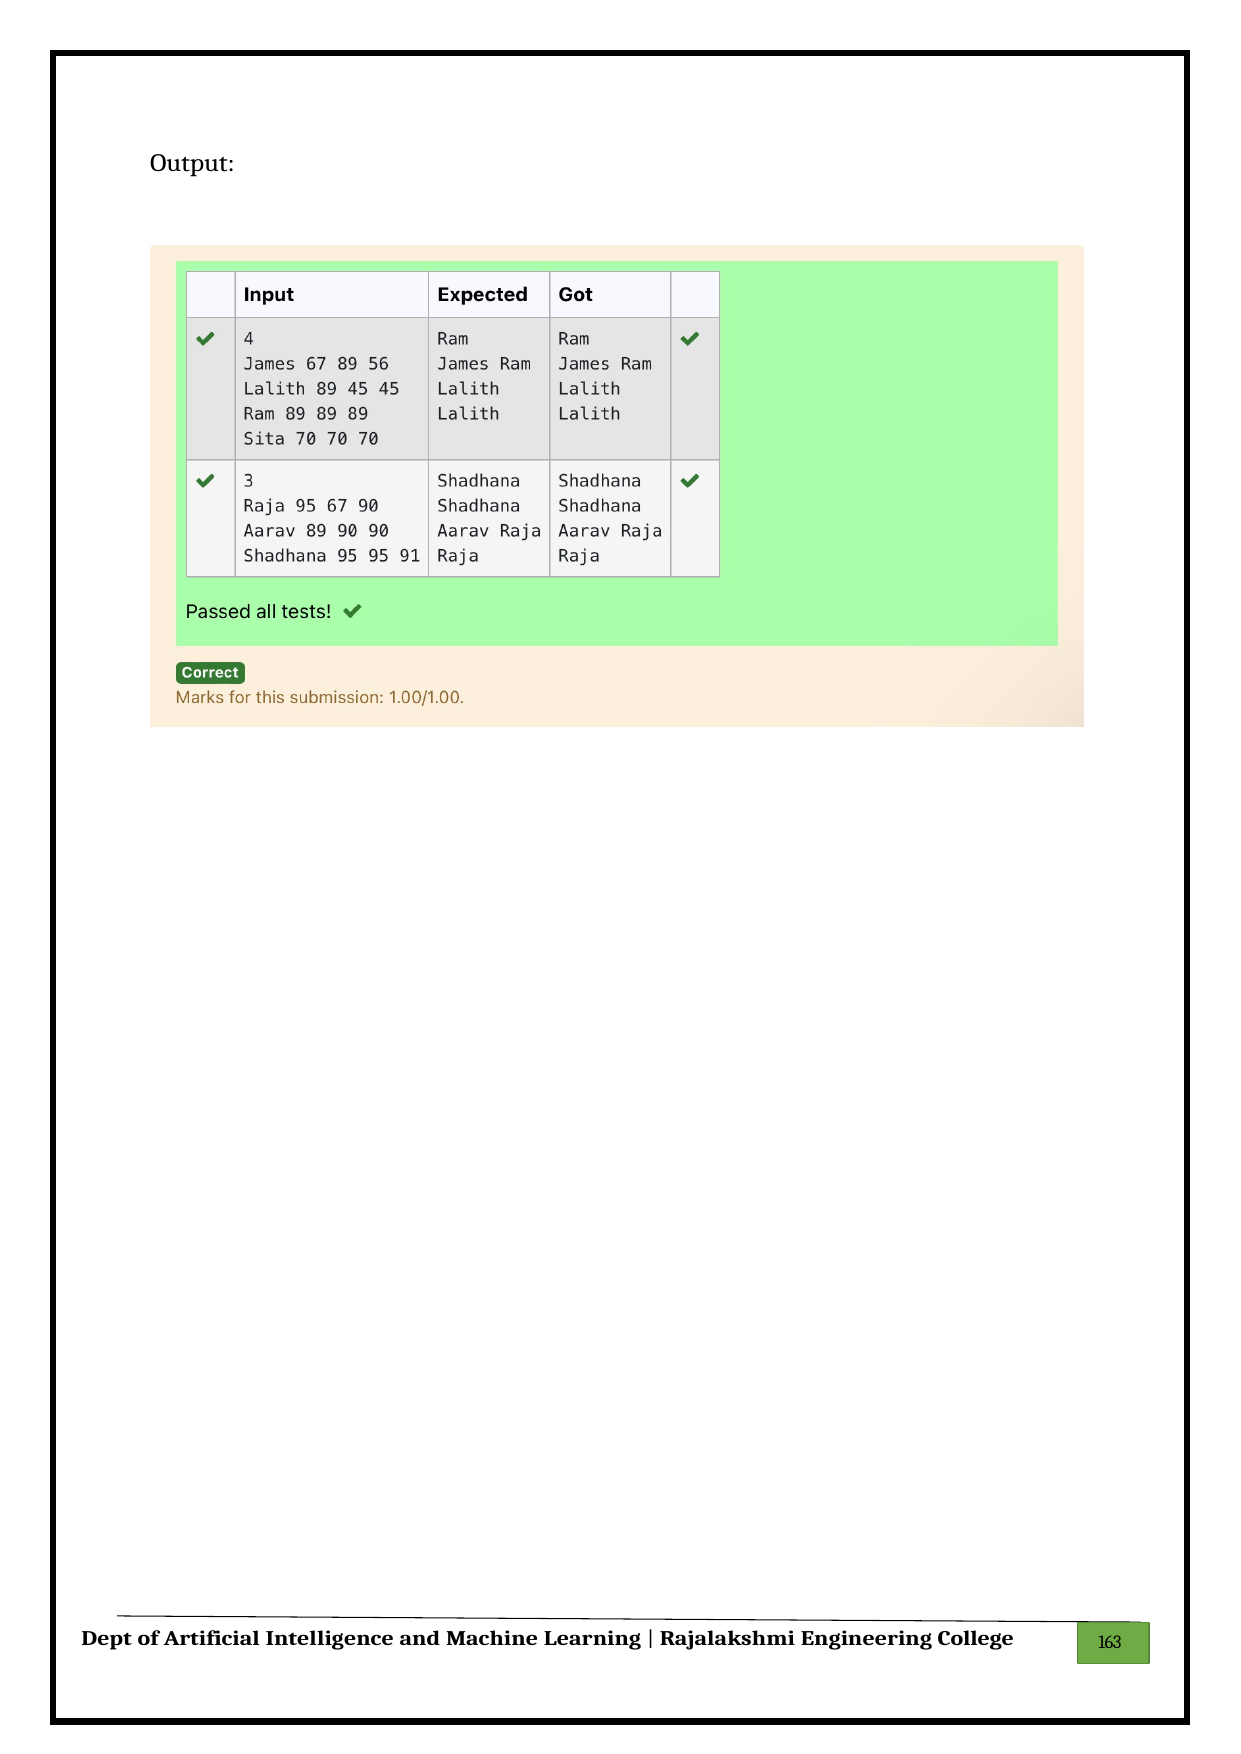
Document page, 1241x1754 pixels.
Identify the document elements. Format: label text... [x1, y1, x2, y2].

picture [150, 245, 1085, 727]
text Output: [150, 149, 1103, 178]
